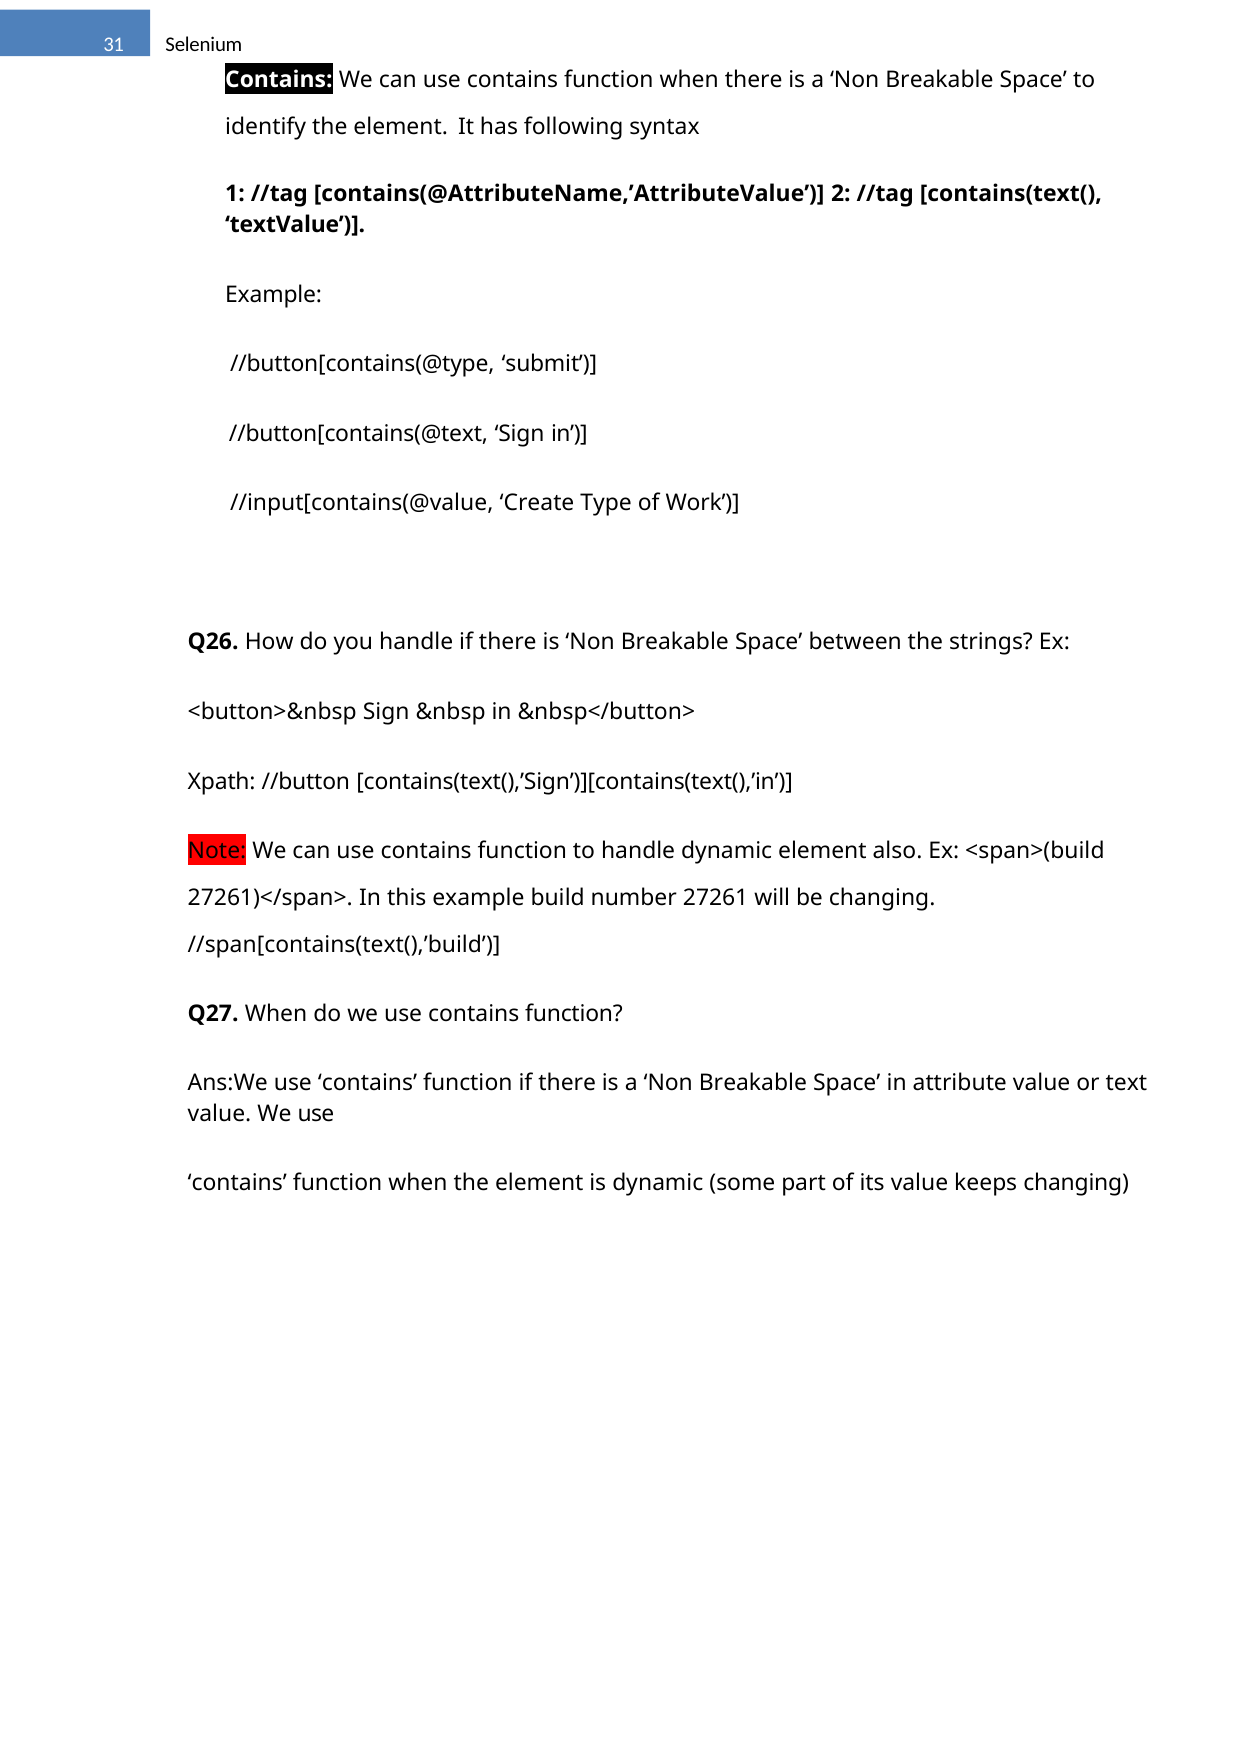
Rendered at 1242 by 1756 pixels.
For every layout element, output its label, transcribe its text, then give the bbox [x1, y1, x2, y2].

text Ans:We use ‘contains’ function if there is a ‘Non Breakable Space’ in attribute value or text value. We use [187, 1066, 1183, 1128]
text Contains: We can use contains function when there is a ‘Non Breakable Space’ to identify the element. It has following syntax [225, 63, 1159, 141]
text ‘contains’ function when the element is dynamic (some part of its value keeps changing) [187, 1166, 1183, 1198]
subtitle 1: //tag [contains(@AttributeName,’AttributeValue’)] 2: //tag [contains(text(), ‘textValue’)]. [225, 177, 1183, 239]
text //button[contains(@type, ‘submit’)] [230, 347, 1183, 378]
text Q26. How do you handle if there is ‘Non Breakable Space’ between the strings? Ex: <button>&nbsp Sign &nbsp in &nbsp</button> [187, 625, 1183, 726]
text //input[contains(@value, ‘Create Type of Work’)] [230, 486, 1183, 517]
text //button[contains(@text, ‘Sign in’)] [229, 417, 1183, 448]
text Q27. When do we use contains function? [187, 996, 1183, 1028]
text Note: We can use contains function to handle dynamic element also. Ex: <span>(build 27261)</span>. In this example build number 27261 will be changing. //span[contains(text(),’build’)] [187, 834, 1107, 960]
text Example: [225, 278, 1183, 309]
text Xpath: //button [contains(text(),’Sign’)][contains(text(),’in’)] [187, 765, 1183, 796]
